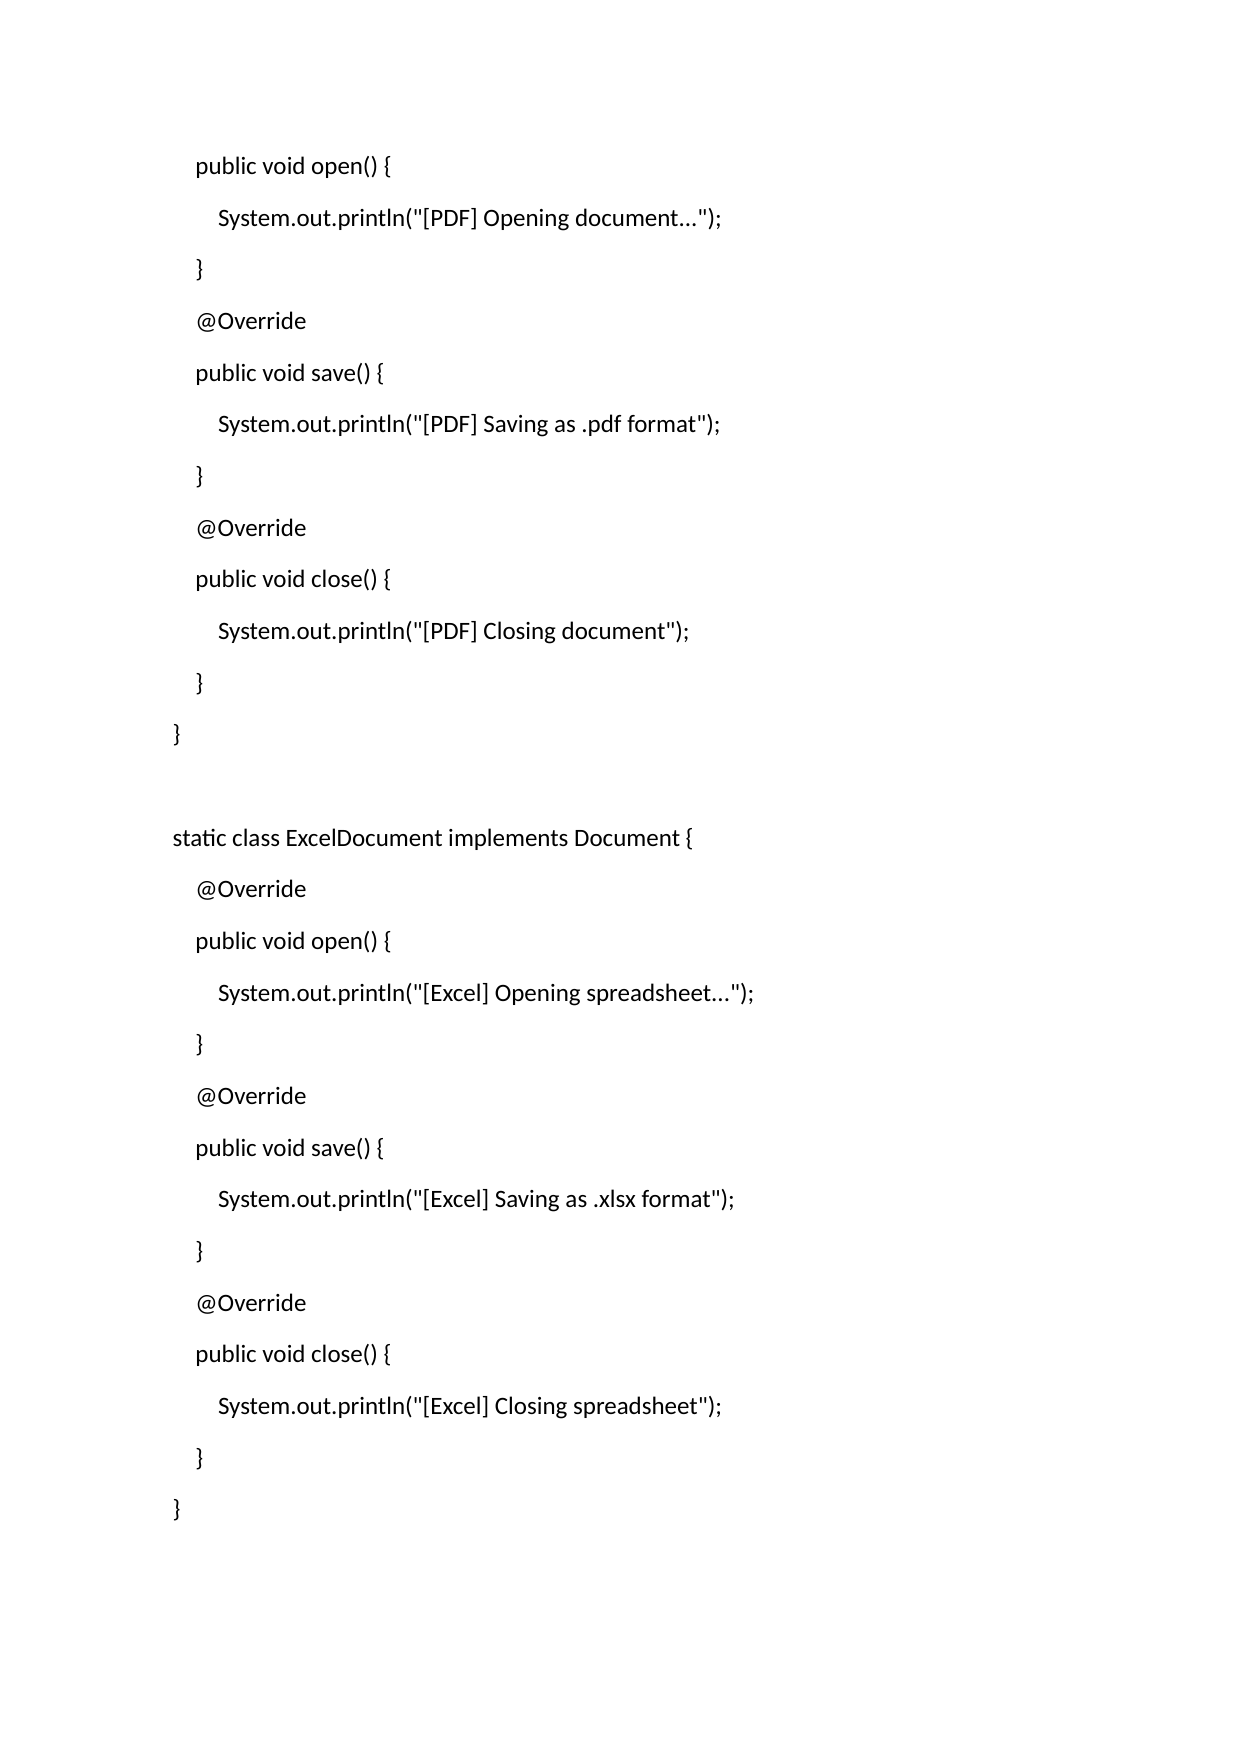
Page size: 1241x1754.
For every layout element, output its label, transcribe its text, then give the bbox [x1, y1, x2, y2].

text System.out.println("[PDF] Opening document..."); [150, 202, 1090, 232]
text } [150, 1235, 1090, 1266]
text System.out.println("[Excel] Closing spreadsheet"); [150, 1390, 1090, 1421]
text static class ExcelDocument implements Document { [150, 822, 1090, 852]
text @Override [150, 512, 1090, 542]
text public void save() { [150, 1132, 1090, 1162]
text } [150, 718, 1090, 749]
text public void open() { [150, 925, 1090, 956]
text @Override [150, 1287, 1090, 1317]
text public void open() { [150, 150, 1090, 181]
text public void save() { [150, 357, 1090, 387]
text System.out.println("[PDF] Saving as .pdf format"); [150, 408, 1090, 439]
text } [150, 460, 1090, 491]
text } [150, 253, 1090, 284]
text @Override [150, 1080, 1090, 1111]
text public void close() { [150, 563, 1090, 594]
text } [150, 667, 1090, 697]
text } [150, 1493, 1090, 1524]
text @Override [150, 305, 1090, 336]
text } [150, 1028, 1090, 1059]
text System.out.println("[PDF] Closing document"); [150, 615, 1090, 646]
text public void close() { [150, 1338, 1090, 1369]
text System.out.println("[Excel] Saving as .xlsx format"); [150, 1183, 1090, 1214]
text } [150, 1442, 1090, 1472]
text @Override [150, 873, 1090, 904]
text System.out.println("[Excel] Opening spreadsheet..."); [150, 977, 1090, 1007]
